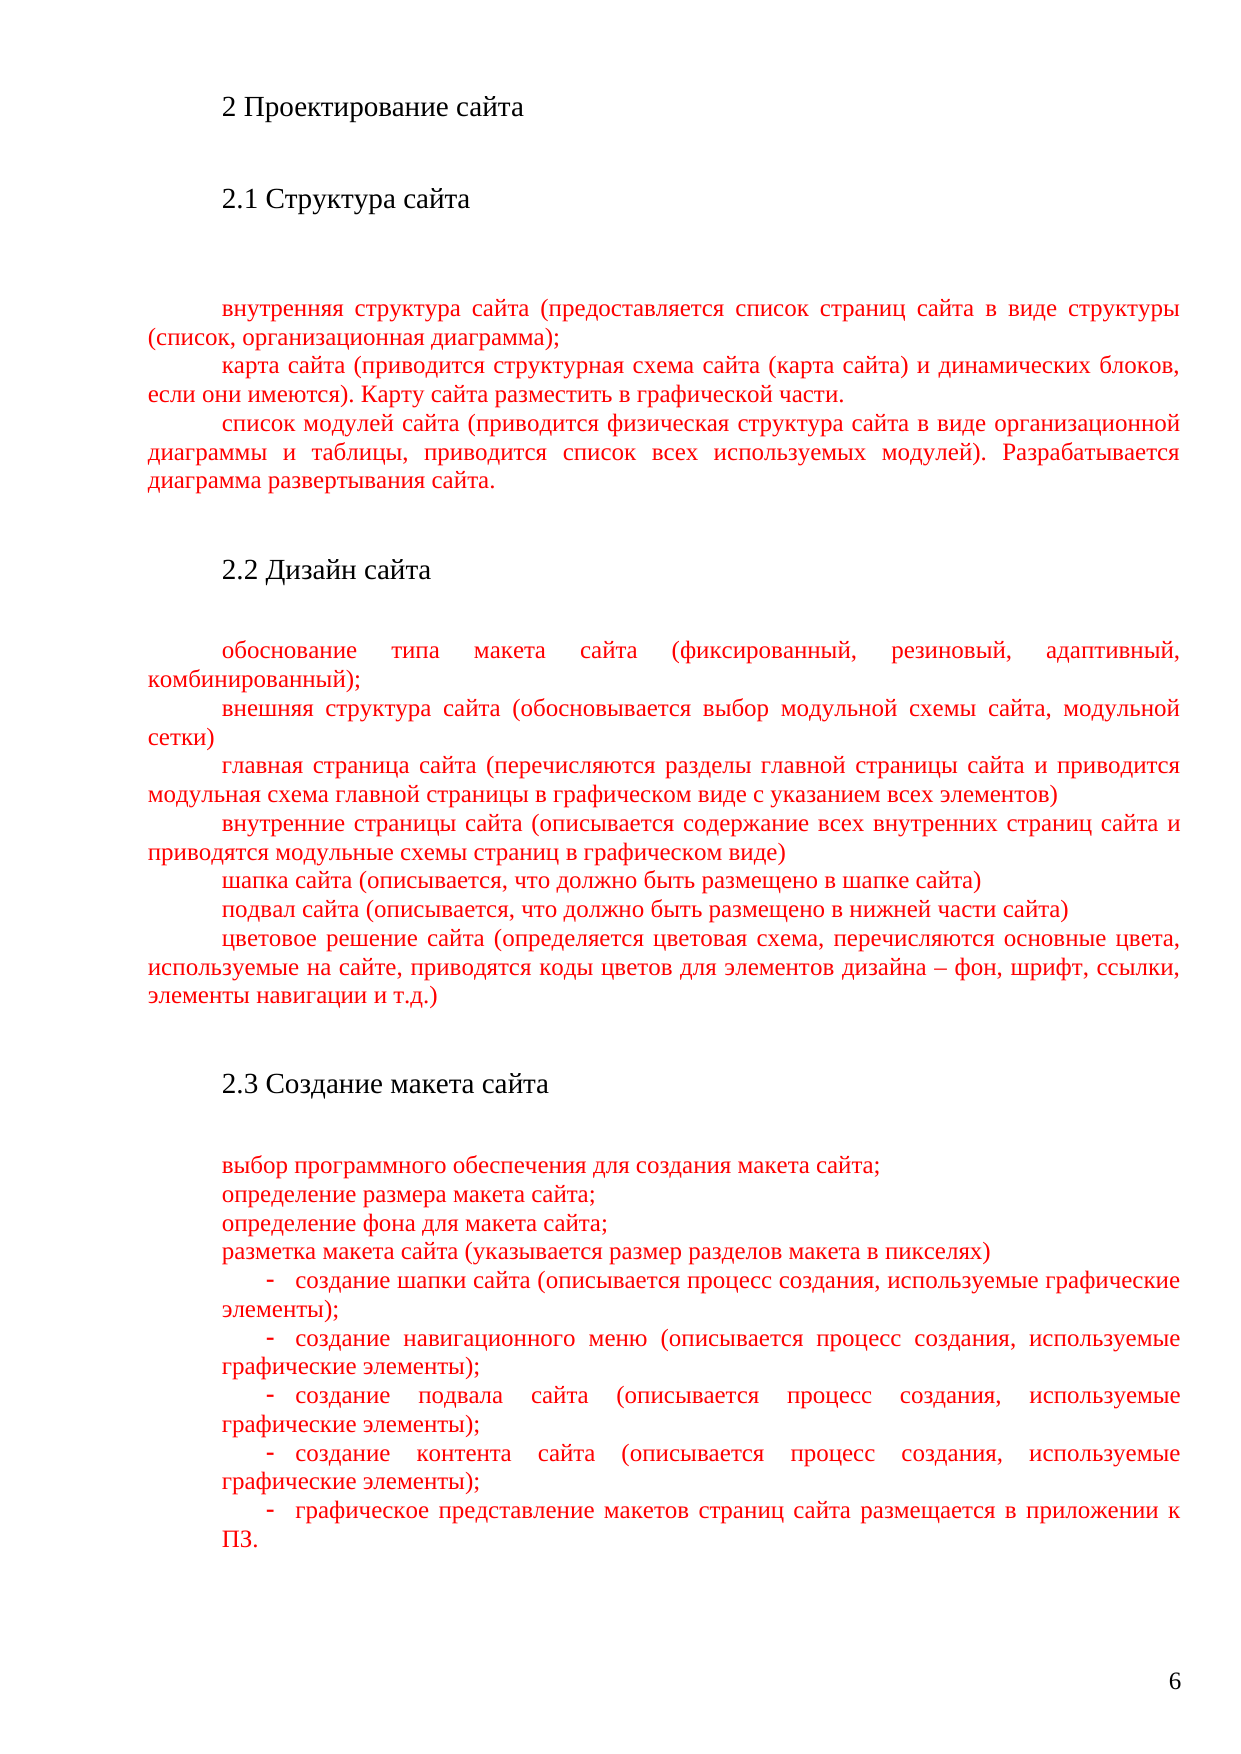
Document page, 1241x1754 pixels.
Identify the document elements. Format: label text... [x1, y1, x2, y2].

list создание подвала сайта (описывается процесс создания, используемые графические элементы); [222, 1380, 1181, 1438]
list графическое представление макетов страниц сайта размещается в приложении к ПЗ. [222, 1495, 1181, 1553]
subtitle 2.2 Дизайн сайта [148, 552, 1181, 585]
subtitle 2 Проектирование сайта [148, 89, 1181, 122]
text карта сайта (приводится структурная схема сайта (карта сайта) и динамических блоков, если они имеются). Карту сайта разместить в графической части. [148, 351, 1181, 408]
subtitle 2.1 Структура сайта [148, 181, 1181, 214]
text главная страница сайта (перечисляются разделы главной страницы сайта и приводится модульная схема главной страницы в графическом виде с указанием всех элементов) [148, 750, 1181, 808]
text выбор программного обеспечения для создания макета сайта; [148, 1150, 1181, 1179]
text обоснование типа макета сайта (фиксированный, резиновый, адаптивный, комбинированный); [148, 635, 1181, 693]
text внутренняя структура сайта (предоставляется список страниц сайта в виде структуры (список, организационная диаграмма); [148, 293, 1181, 351]
list создание контента сайта (описывается процесс создания, используемые графические элементы); [222, 1438, 1181, 1495]
list создание навигационного меню (описывается процесс создания, используемые графические элементы); [222, 1323, 1181, 1380]
text разметка макета сайта (указывается размер разделов макета в пикселях) [148, 1236, 1181, 1265]
text цветовое решение сайта (определяется цветовая схема, перечисляются основные цвета, используемые на сайте, приводятся коды цветов для элементов дизайна – фон, шрифт, ссылки, элементы навигации и т.д.) [148, 923, 1181, 1009]
text список модулей сайта (приводится физическая структура сайта в виде организационной диаграммы и таблицы, приводится список всех используемых модулей). Разрабатывается диаграмма развертывания сайта. [148, 408, 1181, 494]
text определение размера макета сайта; [148, 1179, 1181, 1208]
text подвал сайта (описывается, что должно быть размещено в нижней части сайта) [148, 894, 1181, 923]
text внутренние страницы сайта (описывается содержание всех внутренних страниц сайта и приводятся модульные схемы страниц в графическом виде) [148, 808, 1181, 865]
subtitle 2.3 Создание макета сайта [148, 1067, 1181, 1100]
list создание шапки сайта (описывается процесс создания, используемые графические элементы); [222, 1265, 1181, 1323]
text определение фона для макета сайта; [148, 1208, 1181, 1236]
text внешняя структура сайта (обосновывается выбор модульной схемы сайта, модульной сетки) [148, 693, 1181, 750]
text шапка сайта (описывается, что должно быть размещено в шапке сайта) [148, 865, 1181, 894]
